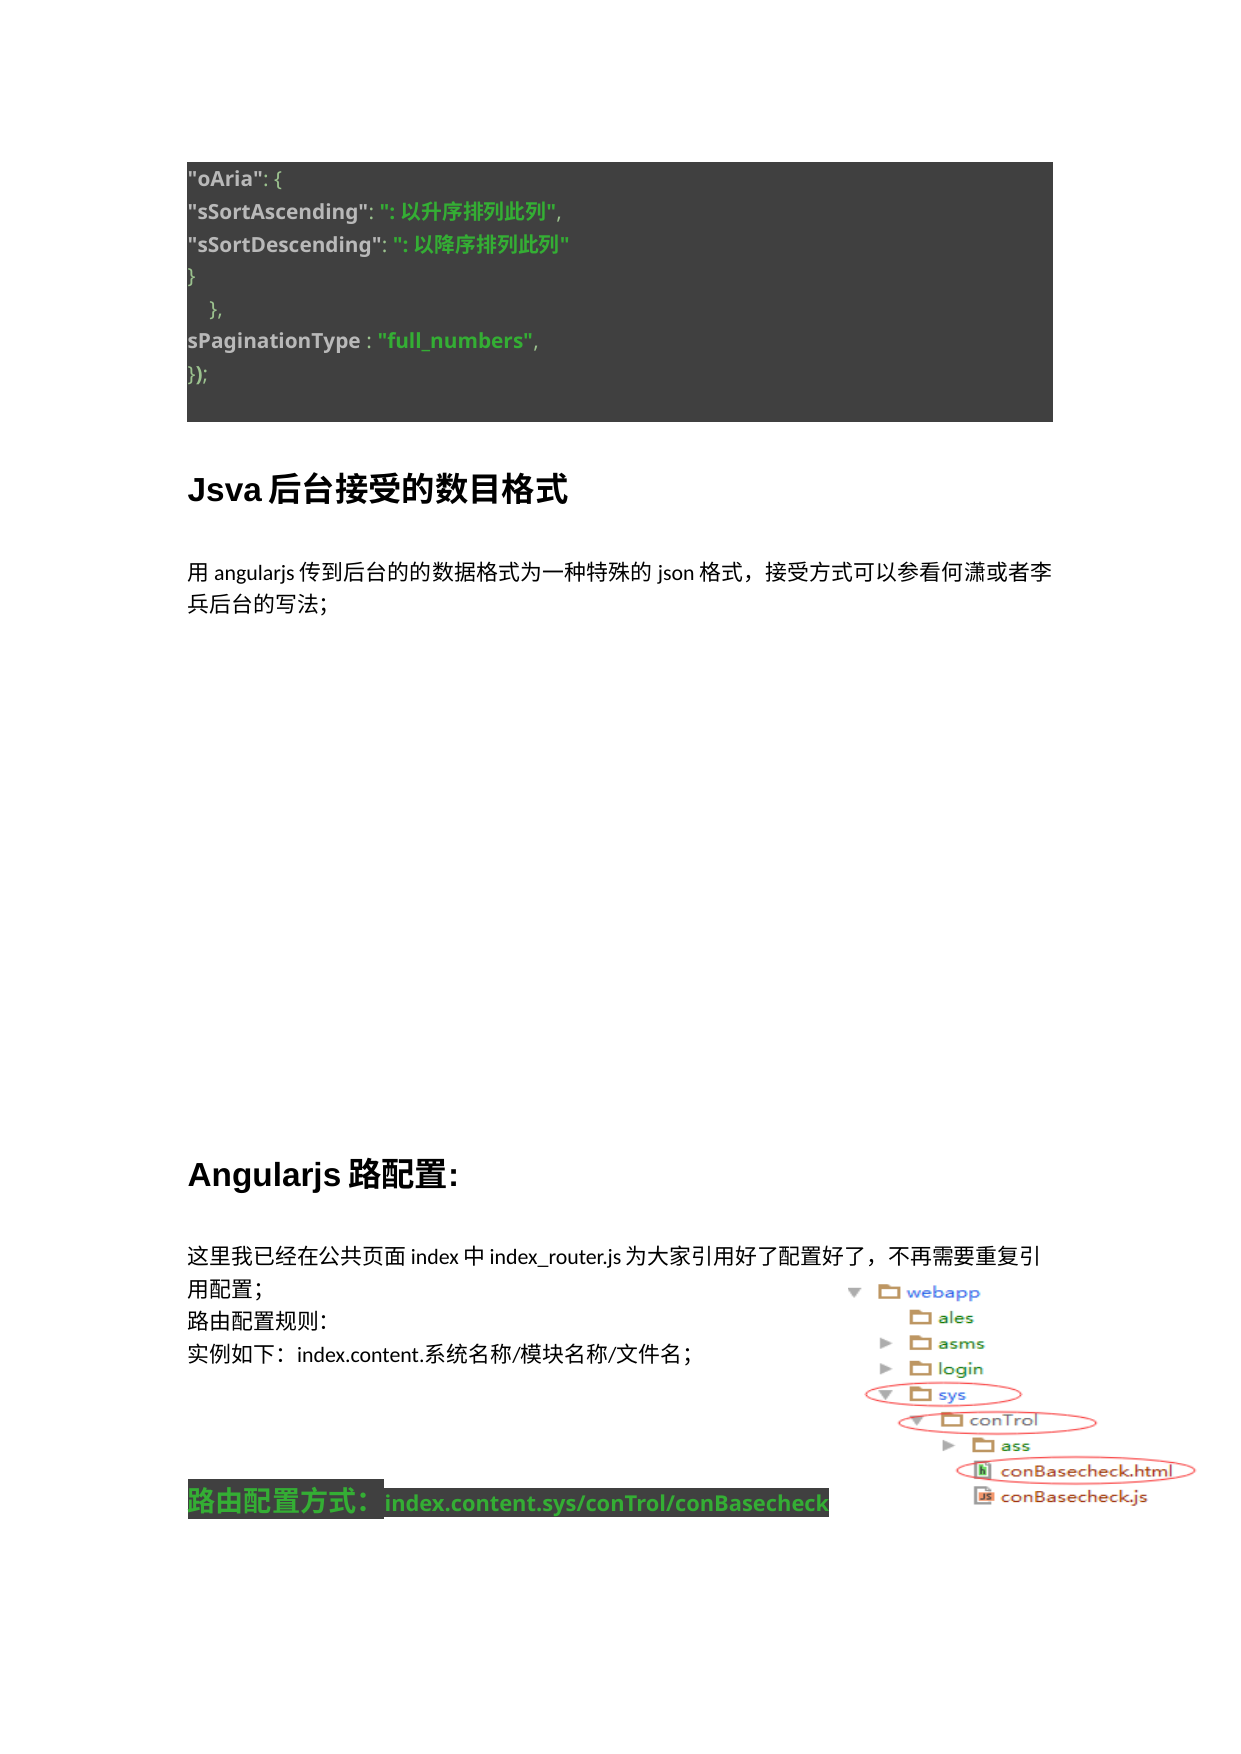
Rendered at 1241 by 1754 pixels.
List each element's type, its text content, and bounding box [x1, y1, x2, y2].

text 路由配置规则： [187, 1304, 848, 1336]
subtitle Angularjs路配置: [187, 1139, 1053, 1204]
text 这里我已经在公共页面index中index_router.js为大家引用好了配置好了，不再需要重复引用配置； [187, 1239, 1053, 1304]
text 实例如下：index.content.系统名称/模块名称/文件名； [187, 1336, 848, 1369]
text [187, 162, 1053, 389]
text 用angularjs传到后台的的数据格式为一种特殊的json格式，接受方式可以参看何潇或者李兵后台的写法； [187, 554, 1053, 619]
subtitle Jsva后台接受的数目格式 [187, 454, 1053, 519]
picture [848, 1284, 1202, 1510]
text 路由配置方式：index.content.sys/conTrol/conBasecheck [187, 1466, 1053, 1531]
